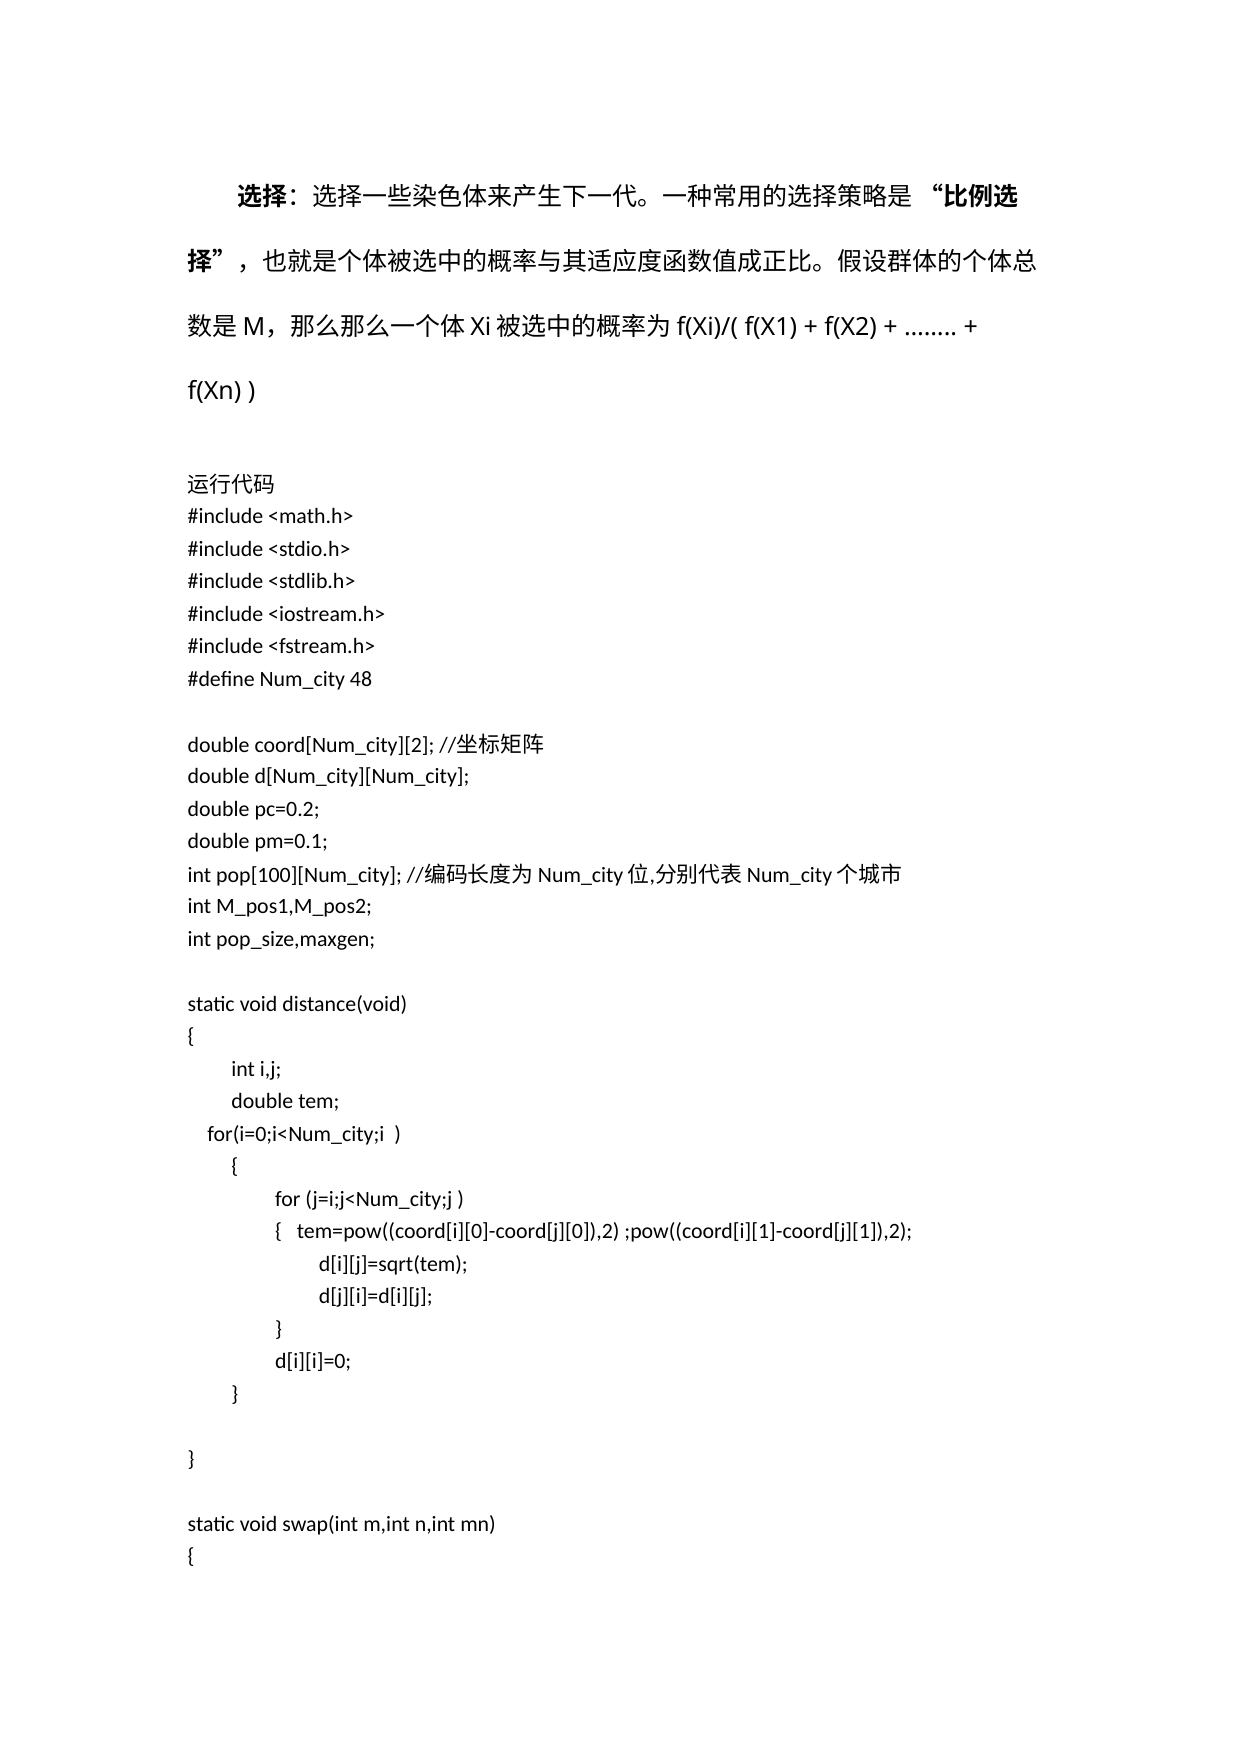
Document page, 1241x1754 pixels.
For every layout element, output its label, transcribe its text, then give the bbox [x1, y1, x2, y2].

text { tem=pow((coord[i][0]-coord[j][0]),2) ;pow((coord[i][1]-coord[j][1]),2); [187, 1214, 1053, 1247]
text int i,j; [187, 1052, 1053, 1084]
text #include <stdlib.h> [187, 564, 1053, 597]
text for (j=i;j<Num_city;j ) [187, 1182, 1053, 1214]
text 选择：选择一些染色体来产生下一代。一种常用的选择策略是 “比例选择”，也就是个体被选中的概率与其适应度函数值成正比。假设群体的个体总数是M，那么那么一个体Xi被选中的概率为f(Xi)/( f(X1) + f(X2) + …….. + f(Xn) ) [187, 162, 1053, 422]
text } [187, 1377, 1053, 1409]
text #include <stdio.h> [187, 532, 1053, 564]
text #include <iostream.h> [187, 597, 1053, 629]
text double tem; [187, 1084, 1053, 1117]
text } [187, 1442, 1053, 1474]
text d[j][i]=d[i][j]; [187, 1279, 1053, 1312]
text 运行代码 [187, 467, 1053, 499]
text #include <math.h> [187, 499, 1053, 532]
text #define Num_city 48 [187, 662, 1053, 694]
text double pm=0.1; [187, 824, 1053, 857]
text for(i=0;i<Num_city;i ) [187, 1117, 1053, 1149]
text d[i][j]=sqrt(tem); [187, 1247, 1053, 1279]
text #include <fstream.h> [187, 629, 1053, 662]
text static void swap(int m,int n,int mn) [187, 1507, 1053, 1539]
text d[i][i]=0; [187, 1344, 1053, 1377]
text static void distance(void) [187, 987, 1053, 1019]
text { [187, 1539, 1053, 1572]
text double d[Num_city][Num_city]; [187, 759, 1053, 792]
text } [187, 1312, 1053, 1344]
text { [187, 1149, 1053, 1182]
text double pc=0.2; [187, 792, 1053, 824]
text int pop_size,maxgen; [187, 922, 1053, 954]
text int M_pos1,M_pos2; [187, 889, 1053, 922]
text { [187, 1019, 1053, 1052]
text int pop[100][Num_city]; //编码长度为Num_city位,分别代表Num_city个城市 [187, 857, 1053, 889]
text double coord[Num_city][2]; //坐标矩阵 [187, 727, 1053, 759]
